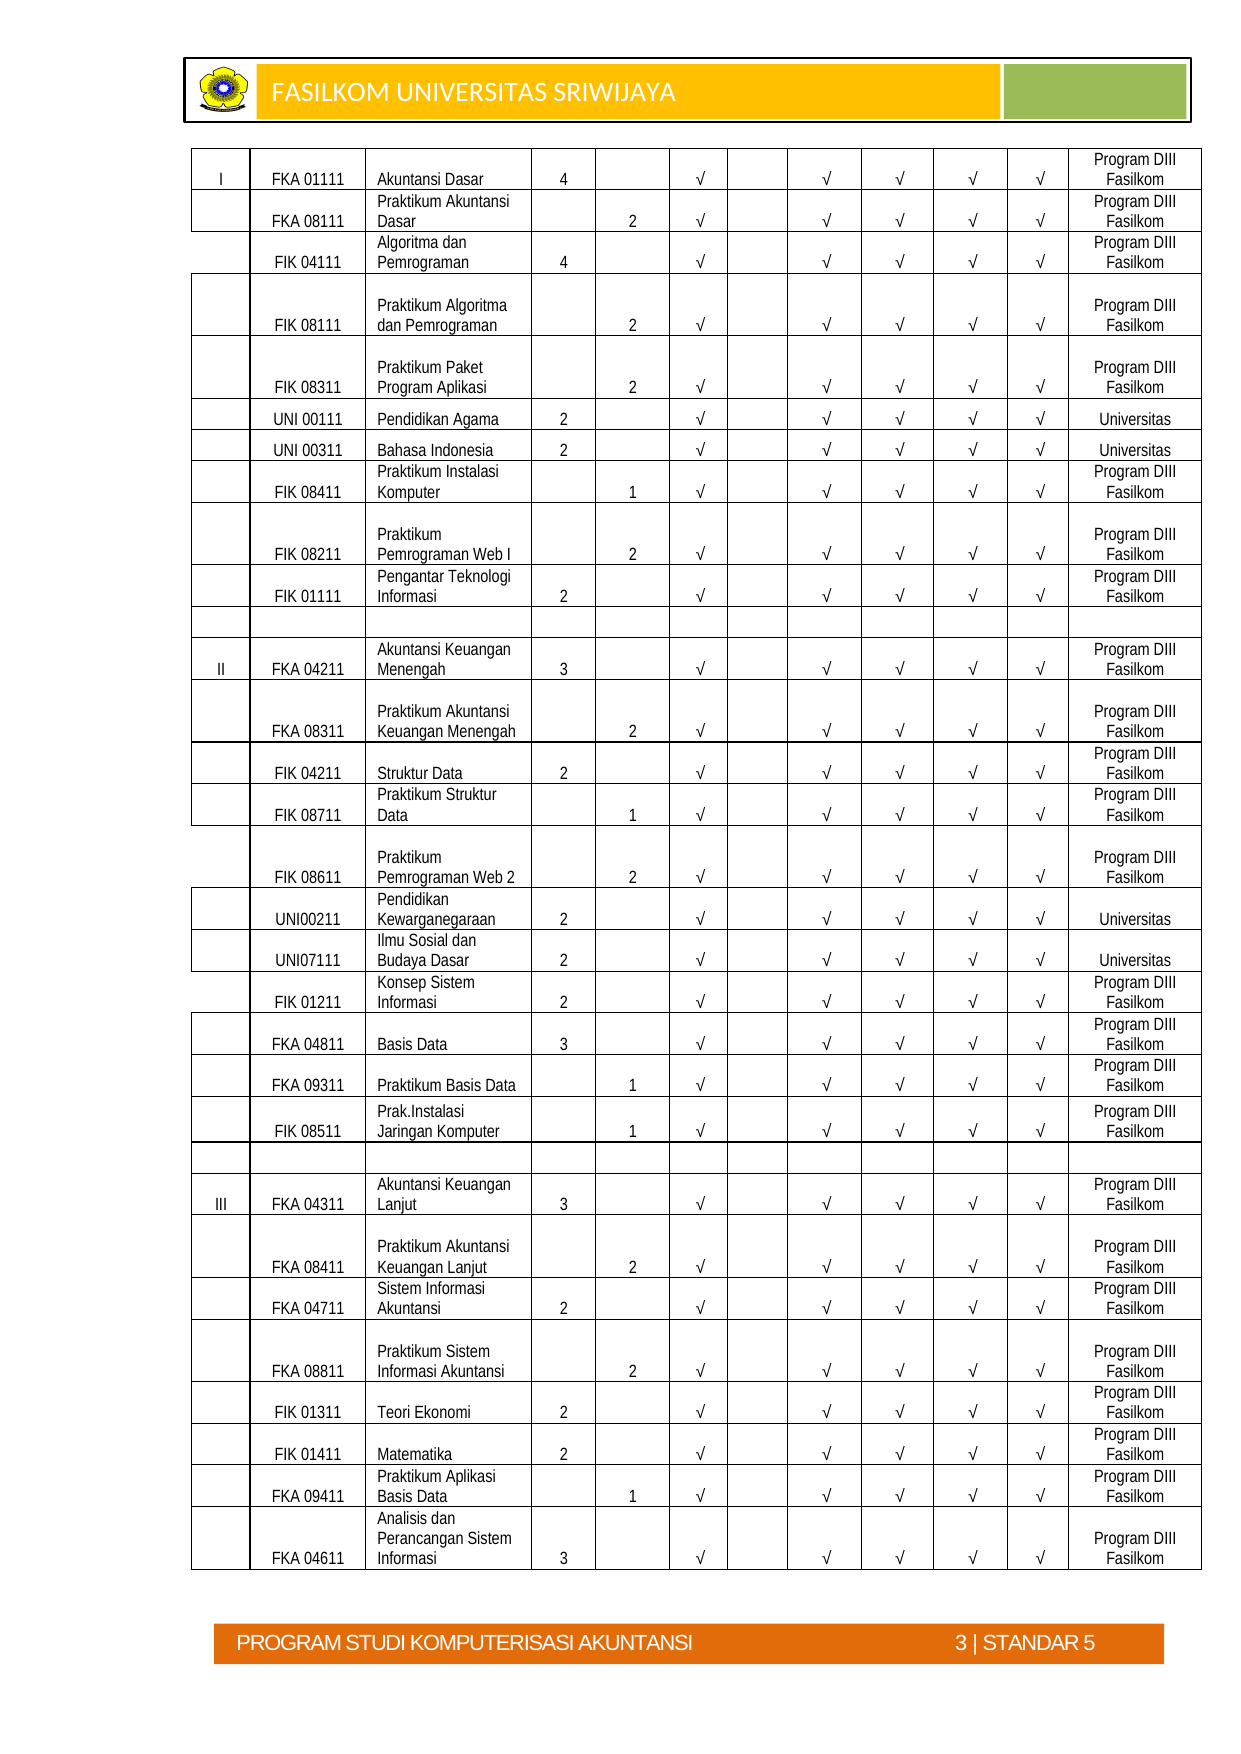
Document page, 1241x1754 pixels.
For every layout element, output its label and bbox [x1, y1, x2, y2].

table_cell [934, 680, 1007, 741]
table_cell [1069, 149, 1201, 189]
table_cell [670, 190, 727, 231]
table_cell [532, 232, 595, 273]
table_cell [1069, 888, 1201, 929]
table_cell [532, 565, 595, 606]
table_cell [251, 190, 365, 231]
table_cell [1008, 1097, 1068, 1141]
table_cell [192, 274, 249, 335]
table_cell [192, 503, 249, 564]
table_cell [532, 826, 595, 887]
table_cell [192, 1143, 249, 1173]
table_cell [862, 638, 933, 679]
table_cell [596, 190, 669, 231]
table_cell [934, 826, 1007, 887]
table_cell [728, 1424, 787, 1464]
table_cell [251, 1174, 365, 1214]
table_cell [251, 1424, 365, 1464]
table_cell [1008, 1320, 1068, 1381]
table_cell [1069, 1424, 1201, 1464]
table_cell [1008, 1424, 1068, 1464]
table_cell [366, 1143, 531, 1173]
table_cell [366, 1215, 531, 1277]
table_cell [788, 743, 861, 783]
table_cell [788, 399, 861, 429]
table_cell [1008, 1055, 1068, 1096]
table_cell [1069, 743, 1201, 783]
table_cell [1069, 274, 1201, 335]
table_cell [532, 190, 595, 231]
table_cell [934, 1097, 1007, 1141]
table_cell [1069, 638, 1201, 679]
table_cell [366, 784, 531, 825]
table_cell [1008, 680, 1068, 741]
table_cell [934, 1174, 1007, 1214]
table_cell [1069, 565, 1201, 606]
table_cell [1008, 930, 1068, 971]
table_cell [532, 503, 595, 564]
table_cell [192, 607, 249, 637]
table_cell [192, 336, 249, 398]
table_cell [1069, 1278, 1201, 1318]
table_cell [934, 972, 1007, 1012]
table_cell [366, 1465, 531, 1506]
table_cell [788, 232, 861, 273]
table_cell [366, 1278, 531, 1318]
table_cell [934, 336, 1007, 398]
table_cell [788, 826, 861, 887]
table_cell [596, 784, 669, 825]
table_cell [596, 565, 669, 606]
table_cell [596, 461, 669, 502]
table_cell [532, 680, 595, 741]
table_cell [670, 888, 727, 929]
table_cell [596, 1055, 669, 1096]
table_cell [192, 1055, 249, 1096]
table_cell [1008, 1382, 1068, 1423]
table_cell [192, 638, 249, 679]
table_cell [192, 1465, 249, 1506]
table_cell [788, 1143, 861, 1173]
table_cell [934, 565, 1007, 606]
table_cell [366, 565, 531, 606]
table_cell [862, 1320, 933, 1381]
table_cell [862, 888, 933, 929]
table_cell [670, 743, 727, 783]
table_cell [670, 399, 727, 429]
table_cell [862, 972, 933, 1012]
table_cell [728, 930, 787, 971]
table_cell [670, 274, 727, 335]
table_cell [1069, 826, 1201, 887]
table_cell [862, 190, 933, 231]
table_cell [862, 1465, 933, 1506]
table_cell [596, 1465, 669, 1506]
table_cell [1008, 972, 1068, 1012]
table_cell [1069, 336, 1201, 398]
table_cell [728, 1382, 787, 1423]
picture [196, 65, 252, 114]
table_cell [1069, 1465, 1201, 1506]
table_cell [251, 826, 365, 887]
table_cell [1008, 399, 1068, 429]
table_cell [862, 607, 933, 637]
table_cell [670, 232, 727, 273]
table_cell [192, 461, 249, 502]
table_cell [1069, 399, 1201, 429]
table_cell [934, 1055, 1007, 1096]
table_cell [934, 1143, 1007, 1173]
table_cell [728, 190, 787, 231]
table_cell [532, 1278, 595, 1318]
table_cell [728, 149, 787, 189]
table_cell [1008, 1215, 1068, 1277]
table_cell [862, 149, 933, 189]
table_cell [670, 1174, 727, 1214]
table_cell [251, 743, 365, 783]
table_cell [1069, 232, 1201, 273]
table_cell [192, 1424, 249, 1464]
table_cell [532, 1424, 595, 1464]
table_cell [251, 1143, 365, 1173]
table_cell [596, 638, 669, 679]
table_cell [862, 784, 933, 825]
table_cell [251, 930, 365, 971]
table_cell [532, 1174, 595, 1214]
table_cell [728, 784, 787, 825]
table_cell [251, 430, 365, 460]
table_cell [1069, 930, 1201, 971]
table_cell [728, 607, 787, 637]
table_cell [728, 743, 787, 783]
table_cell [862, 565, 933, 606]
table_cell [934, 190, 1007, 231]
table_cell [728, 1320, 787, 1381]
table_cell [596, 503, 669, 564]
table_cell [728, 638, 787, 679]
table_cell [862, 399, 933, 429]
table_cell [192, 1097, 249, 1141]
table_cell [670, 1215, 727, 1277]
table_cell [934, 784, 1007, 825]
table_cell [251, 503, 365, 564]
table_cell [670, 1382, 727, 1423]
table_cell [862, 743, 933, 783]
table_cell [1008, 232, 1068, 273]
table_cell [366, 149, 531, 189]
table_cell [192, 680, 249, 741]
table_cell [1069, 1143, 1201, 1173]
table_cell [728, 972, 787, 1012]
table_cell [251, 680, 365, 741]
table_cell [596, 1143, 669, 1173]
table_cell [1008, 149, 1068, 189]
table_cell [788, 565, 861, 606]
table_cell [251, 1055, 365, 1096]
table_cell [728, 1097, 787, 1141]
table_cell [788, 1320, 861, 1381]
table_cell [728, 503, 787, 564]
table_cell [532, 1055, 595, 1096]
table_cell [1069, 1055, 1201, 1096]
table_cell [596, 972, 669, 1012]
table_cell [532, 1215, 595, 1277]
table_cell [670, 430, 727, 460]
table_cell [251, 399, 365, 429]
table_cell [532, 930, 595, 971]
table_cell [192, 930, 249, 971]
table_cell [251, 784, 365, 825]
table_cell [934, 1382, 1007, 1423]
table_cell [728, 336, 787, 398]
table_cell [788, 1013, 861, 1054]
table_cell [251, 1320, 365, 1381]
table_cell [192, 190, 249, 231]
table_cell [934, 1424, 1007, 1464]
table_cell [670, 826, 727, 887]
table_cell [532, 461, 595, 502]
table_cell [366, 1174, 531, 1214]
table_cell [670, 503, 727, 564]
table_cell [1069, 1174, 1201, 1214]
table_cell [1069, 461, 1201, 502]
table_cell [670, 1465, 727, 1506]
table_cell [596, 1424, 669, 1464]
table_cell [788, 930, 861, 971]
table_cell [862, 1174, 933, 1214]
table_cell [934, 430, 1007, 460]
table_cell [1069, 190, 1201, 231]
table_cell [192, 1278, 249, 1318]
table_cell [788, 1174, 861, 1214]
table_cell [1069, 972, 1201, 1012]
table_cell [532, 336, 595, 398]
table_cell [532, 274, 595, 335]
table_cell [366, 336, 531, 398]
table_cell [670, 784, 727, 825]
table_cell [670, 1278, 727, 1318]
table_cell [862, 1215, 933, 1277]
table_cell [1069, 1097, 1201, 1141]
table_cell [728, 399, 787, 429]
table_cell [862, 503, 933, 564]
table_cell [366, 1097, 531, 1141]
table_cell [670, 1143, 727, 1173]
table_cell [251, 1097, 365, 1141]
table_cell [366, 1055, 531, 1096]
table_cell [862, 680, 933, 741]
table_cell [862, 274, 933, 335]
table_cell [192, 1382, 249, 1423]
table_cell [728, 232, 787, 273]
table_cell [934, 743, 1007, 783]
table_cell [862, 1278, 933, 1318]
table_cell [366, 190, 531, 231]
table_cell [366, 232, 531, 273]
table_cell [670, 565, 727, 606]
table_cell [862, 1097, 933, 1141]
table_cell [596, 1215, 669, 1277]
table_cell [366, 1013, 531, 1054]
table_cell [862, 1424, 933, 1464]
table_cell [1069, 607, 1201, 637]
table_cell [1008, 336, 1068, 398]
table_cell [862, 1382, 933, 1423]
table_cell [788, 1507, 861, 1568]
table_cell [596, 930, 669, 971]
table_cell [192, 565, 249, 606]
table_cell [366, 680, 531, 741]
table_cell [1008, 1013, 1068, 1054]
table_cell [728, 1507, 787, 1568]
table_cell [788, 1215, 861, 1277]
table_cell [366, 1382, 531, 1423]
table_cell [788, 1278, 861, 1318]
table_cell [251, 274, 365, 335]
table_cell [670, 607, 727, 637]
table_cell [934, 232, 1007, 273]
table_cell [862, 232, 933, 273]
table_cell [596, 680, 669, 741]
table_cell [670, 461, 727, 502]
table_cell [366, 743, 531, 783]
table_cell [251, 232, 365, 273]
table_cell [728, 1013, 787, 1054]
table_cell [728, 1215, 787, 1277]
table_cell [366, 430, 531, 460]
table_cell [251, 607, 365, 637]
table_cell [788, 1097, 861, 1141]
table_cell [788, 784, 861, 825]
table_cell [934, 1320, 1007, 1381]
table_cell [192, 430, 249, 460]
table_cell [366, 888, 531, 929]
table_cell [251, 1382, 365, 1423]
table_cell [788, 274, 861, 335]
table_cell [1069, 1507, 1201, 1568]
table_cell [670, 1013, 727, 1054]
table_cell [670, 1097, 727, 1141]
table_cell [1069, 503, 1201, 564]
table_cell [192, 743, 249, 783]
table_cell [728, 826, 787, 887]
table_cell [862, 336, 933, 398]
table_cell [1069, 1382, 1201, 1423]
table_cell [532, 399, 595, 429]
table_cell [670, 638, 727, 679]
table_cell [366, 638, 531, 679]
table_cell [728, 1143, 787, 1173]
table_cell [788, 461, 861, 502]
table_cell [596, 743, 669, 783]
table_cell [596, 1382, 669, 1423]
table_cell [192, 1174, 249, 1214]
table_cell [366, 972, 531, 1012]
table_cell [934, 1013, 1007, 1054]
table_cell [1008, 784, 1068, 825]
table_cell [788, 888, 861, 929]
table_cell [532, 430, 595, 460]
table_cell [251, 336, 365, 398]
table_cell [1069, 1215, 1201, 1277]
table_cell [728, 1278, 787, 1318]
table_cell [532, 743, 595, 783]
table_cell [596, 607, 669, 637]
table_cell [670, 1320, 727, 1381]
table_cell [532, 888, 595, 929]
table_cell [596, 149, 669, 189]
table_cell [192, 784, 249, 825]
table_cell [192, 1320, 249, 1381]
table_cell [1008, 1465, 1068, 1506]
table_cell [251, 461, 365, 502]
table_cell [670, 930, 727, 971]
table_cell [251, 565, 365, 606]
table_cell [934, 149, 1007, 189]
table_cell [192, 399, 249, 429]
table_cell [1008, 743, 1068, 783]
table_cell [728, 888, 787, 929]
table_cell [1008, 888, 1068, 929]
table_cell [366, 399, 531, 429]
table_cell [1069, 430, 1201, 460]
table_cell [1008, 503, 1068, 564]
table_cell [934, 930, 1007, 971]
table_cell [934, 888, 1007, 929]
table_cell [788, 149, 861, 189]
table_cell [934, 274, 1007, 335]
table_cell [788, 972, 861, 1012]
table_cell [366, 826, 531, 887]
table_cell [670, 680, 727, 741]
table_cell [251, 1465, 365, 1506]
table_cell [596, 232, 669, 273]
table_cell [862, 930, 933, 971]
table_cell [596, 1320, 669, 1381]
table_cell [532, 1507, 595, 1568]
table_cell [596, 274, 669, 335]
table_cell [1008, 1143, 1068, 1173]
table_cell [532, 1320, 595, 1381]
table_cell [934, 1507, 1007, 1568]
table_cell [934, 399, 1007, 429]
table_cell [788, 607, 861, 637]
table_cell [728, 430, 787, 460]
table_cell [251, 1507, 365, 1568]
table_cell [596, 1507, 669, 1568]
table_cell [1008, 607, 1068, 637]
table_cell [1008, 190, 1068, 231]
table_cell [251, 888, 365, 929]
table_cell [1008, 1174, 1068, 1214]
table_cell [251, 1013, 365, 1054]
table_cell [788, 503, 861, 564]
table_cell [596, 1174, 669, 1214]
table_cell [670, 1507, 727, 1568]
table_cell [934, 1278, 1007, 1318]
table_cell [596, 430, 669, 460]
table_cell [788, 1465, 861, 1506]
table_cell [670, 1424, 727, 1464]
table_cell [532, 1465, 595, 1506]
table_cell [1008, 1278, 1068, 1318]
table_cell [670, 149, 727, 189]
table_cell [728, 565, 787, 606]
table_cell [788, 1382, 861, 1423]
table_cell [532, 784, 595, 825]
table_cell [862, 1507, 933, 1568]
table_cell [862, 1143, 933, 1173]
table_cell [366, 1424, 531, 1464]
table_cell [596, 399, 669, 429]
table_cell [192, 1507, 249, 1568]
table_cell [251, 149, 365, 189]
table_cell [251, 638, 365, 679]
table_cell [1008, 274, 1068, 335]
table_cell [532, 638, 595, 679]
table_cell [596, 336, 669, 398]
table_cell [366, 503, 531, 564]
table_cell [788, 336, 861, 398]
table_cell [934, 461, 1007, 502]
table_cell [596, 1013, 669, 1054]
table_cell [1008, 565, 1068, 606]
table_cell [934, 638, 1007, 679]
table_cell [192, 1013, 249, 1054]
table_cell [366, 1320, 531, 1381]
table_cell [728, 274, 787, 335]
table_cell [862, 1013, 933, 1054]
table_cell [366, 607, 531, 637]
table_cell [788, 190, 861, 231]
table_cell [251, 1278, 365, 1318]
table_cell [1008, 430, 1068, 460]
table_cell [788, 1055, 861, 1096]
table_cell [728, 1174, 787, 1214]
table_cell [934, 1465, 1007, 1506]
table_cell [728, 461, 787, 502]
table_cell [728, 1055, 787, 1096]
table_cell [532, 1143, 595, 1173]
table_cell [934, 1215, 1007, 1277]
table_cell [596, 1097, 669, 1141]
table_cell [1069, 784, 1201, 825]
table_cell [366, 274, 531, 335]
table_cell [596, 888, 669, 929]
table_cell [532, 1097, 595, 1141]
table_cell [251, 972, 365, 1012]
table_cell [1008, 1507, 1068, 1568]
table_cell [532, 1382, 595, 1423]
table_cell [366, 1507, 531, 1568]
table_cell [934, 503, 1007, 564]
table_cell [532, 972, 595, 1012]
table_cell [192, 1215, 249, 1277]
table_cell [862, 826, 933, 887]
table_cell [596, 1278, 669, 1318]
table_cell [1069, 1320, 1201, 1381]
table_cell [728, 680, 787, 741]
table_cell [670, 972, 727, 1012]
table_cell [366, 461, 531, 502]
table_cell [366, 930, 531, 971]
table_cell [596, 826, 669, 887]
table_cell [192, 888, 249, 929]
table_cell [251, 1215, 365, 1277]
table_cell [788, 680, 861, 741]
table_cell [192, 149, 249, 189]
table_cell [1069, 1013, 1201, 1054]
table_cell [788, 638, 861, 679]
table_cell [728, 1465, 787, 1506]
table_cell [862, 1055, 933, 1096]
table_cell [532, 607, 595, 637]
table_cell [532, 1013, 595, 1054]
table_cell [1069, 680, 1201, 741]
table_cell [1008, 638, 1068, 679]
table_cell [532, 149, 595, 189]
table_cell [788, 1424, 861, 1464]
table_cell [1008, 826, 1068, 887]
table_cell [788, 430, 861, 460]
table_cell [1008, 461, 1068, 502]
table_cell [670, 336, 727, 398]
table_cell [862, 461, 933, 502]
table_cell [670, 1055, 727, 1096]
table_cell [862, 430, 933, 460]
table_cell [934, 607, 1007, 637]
